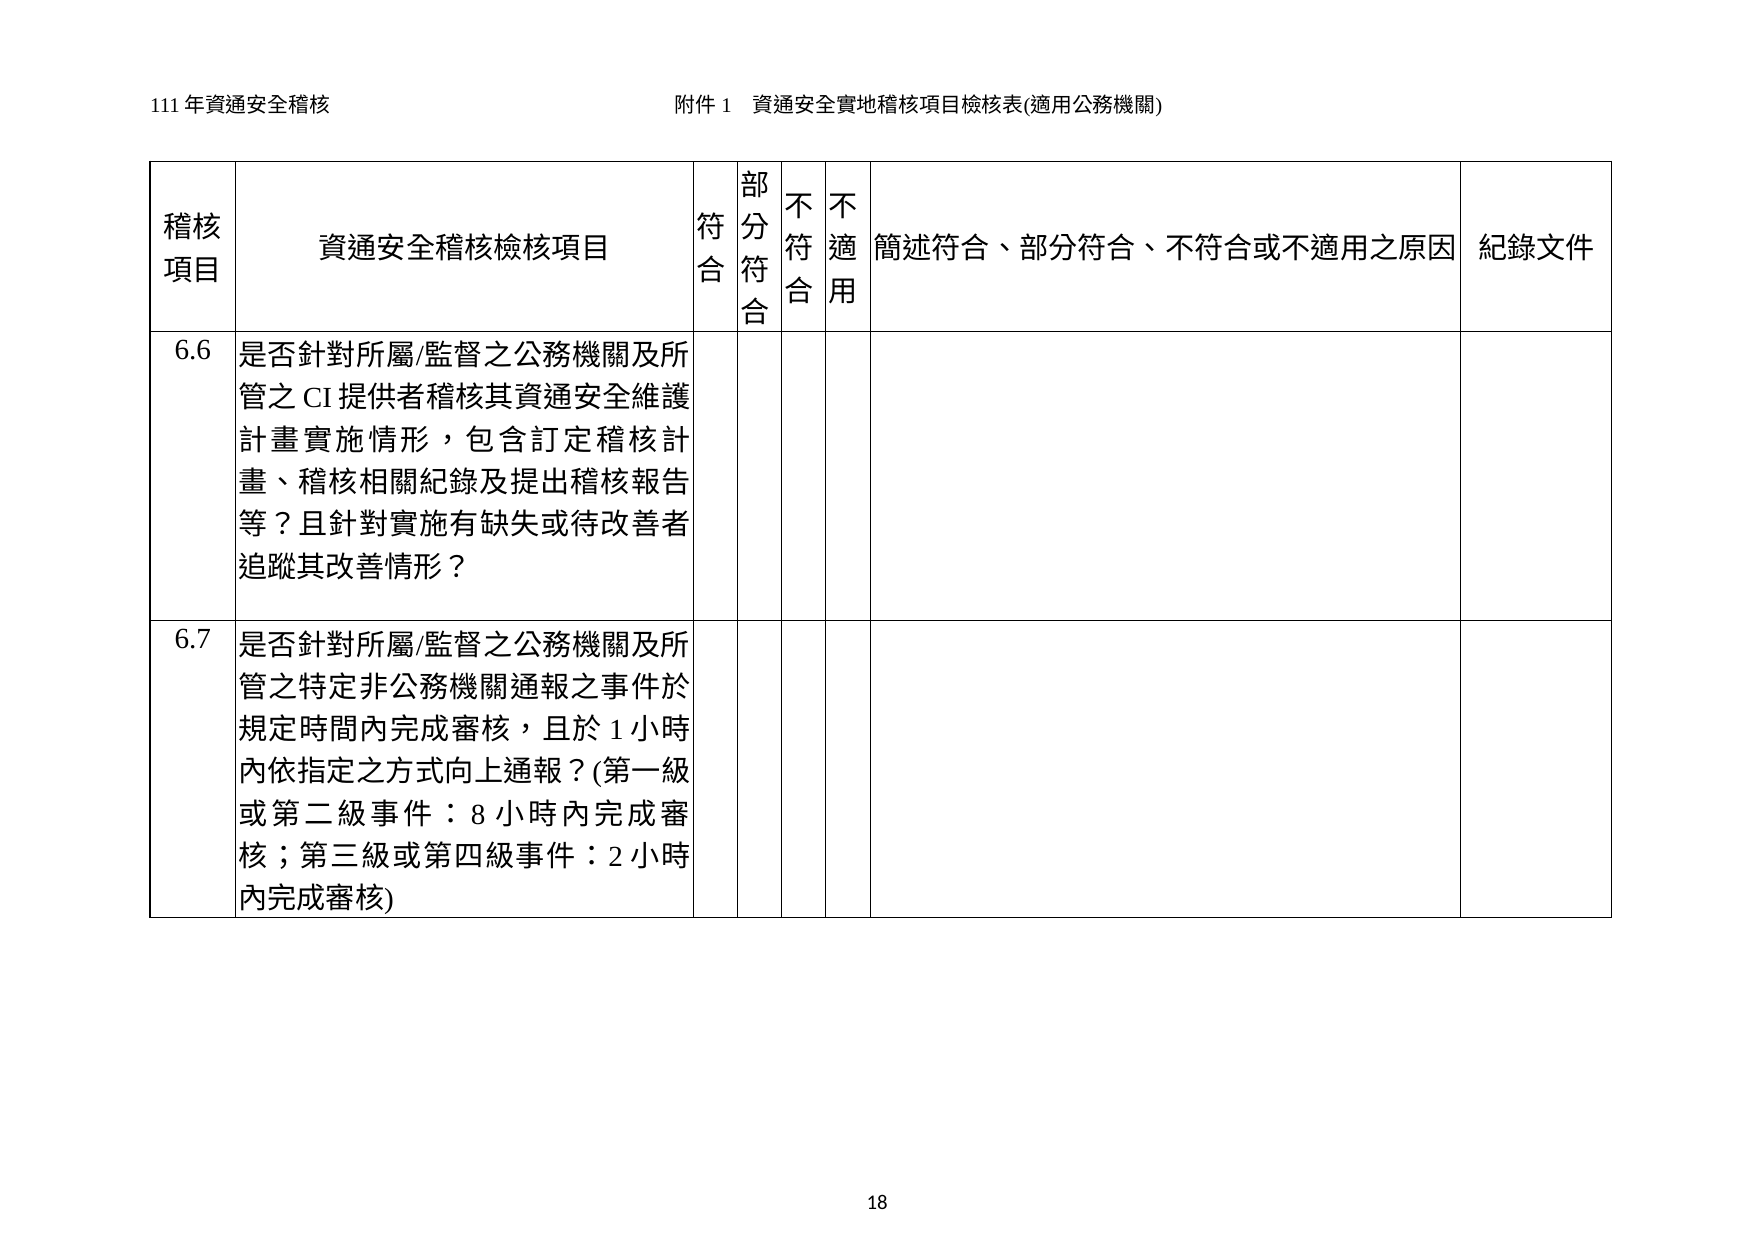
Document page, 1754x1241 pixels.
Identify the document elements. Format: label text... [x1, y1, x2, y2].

table_cell 6.7 [151, 621, 235, 917]
table_cell [871, 621, 1460, 917]
table_cell [694, 621, 737, 917]
table_header 簡述符合、部分符合、不符合或不適用之原因 [871, 162, 1460, 331]
table_cell [826, 621, 870, 917]
table_cell [871, 332, 1460, 620]
table_cell [782, 621, 825, 917]
table_cell [782, 332, 825, 620]
table_cell 6.6 [151, 332, 235, 620]
table_cell [1461, 332, 1611, 620]
table_header 不符合 [782, 162, 825, 331]
table_header 稽核項目 [151, 162, 235, 331]
table_cell 是否針對所屬/監督之公務機關及所管之CI提供者稽核其資通安全維護計畫實施情形，包含訂定稽核計畫、稽核相關紀錄及提出稽核報告等？且針對實施有缺失或待改善者追蹤其改善情形？ [236, 332, 693, 620]
table_cell [826, 332, 870, 620]
table_header 符合 [694, 162, 737, 331]
table_header 部分符合 [738, 162, 781, 331]
table_cell 是否針對所屬/監督之公務機關及所管之特定非公務機關通報之事件於規定時間內完成審核，且於1小時內依指定之方式向上通報？(第一級或第二級事件：8小時內完成審核；第三級或第四級事件：2小時內完成審核) [236, 621, 693, 917]
table_header 不適用 [826, 162, 870, 331]
table_cell [738, 332, 781, 620]
table_header 紀錄文件 [1461, 162, 1611, 331]
table_header 資通安全稽核檢核項目 [236, 162, 693, 331]
table_cell [694, 332, 737, 620]
table_cell [738, 621, 781, 917]
table_cell [1461, 621, 1611, 917]
